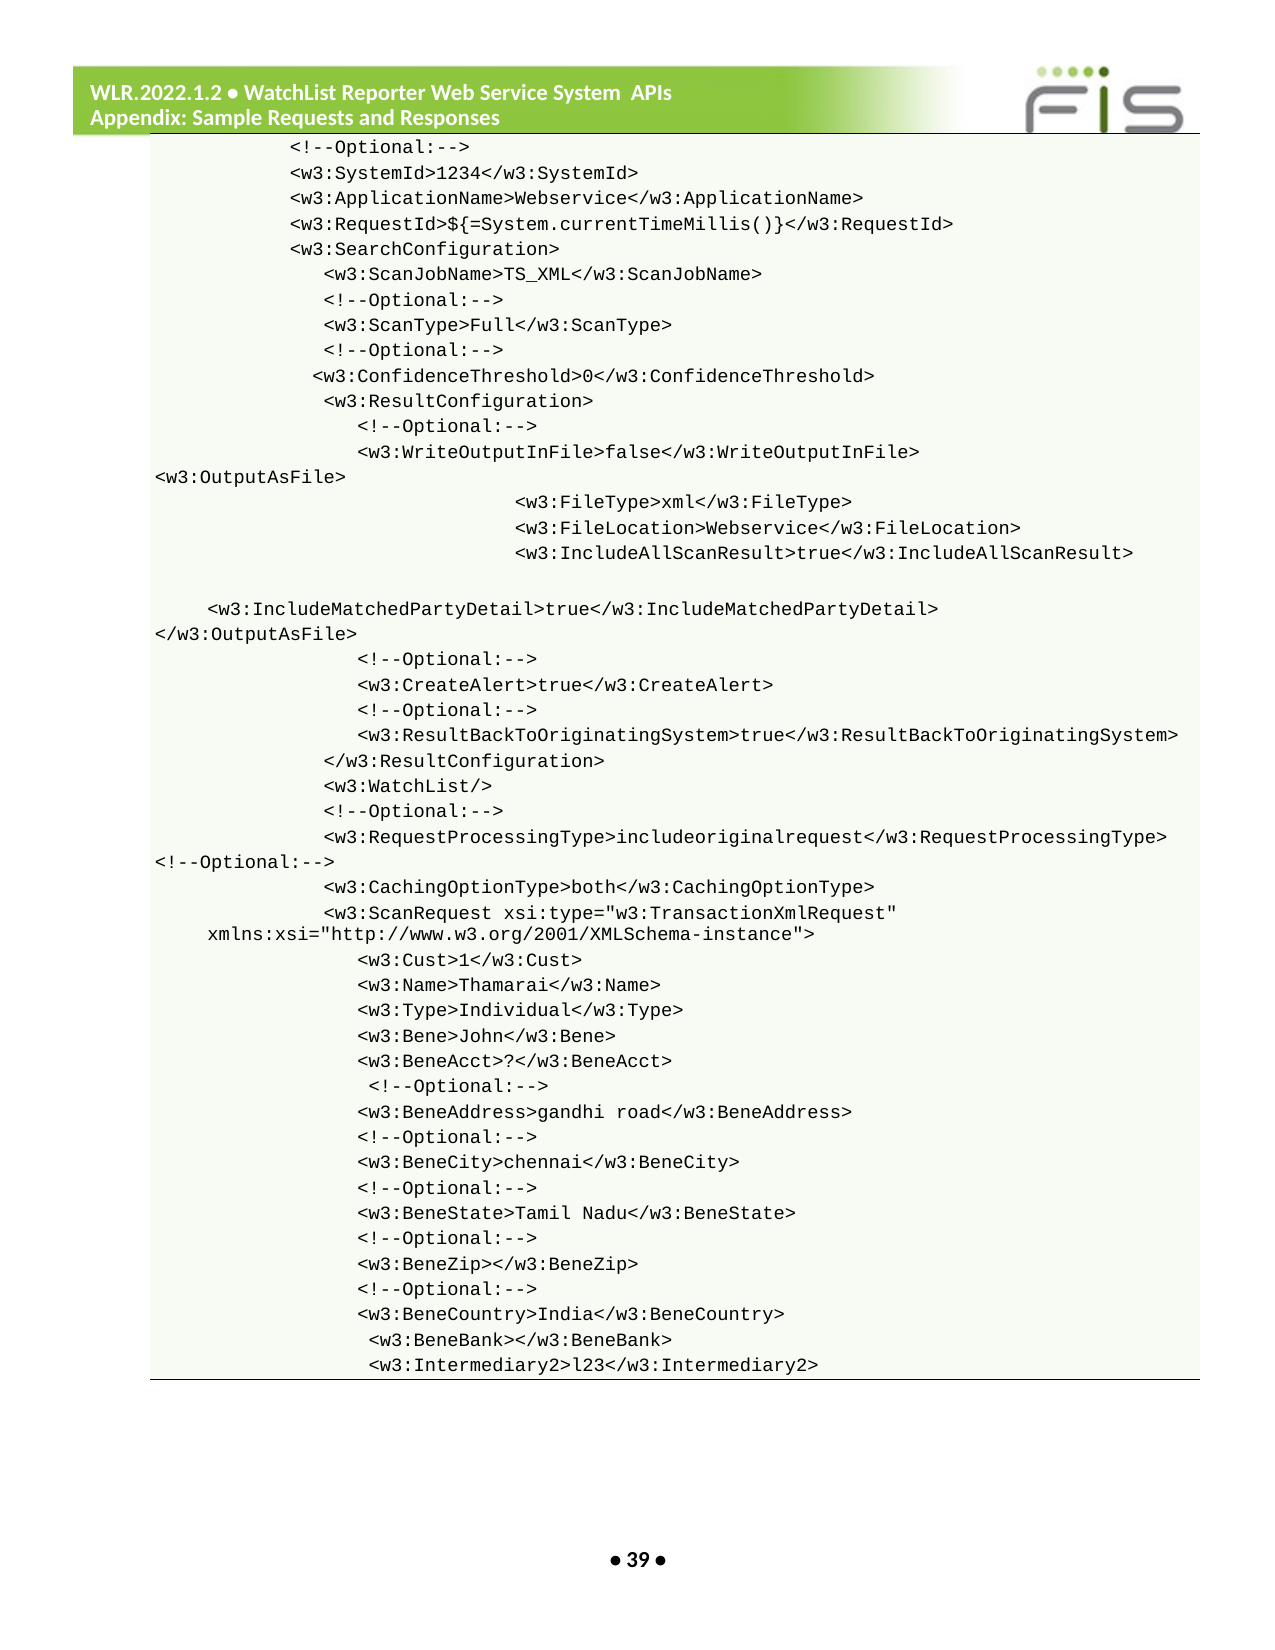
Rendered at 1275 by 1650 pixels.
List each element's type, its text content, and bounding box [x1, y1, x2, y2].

picture [73, 65, 1185, 138]
table_header <!--Optional:--> <w3:SystemId>1234</w3:SystemId> <w3:ApplicationName>Webservice</w3:ApplicationName> <w3:RequestId>${=System.currentTimeMillis()}</w3:RequestId> <w3:SearchConfiguration> <w3:ScanJobName>TS_XML</w3:ScanJobName> <!--Optional:--> <w3:ScanType>Full</w3:ScanType> <!--Optional:--> <w3:ConfidenceThreshold>0</w3:ConfidenceThreshold> <w3:ResultConfiguration> <!--Optional:--> <w3:WriteOutputInFile>false</w3:WriteOutputInFile> <w3:OutputAsFile> <w3:FileType>xml</w3:FileType> <w3:FileLocation>Webservice</w3:FileLocation> <w3:IncludeAllScanResult>true</w3:IncludeAllScanResult> <w3:IncludeMatchedPartyDetail>true</w3:IncludeMatchedPartyDetail> </w3:OutputAsFile> <!--Optional:--> <w3:CreateAlert>true</w3:CreateAlert> <!--Optional:--> <w3:ResultBackToOriginatingSystem>true</w3:ResultBackToOriginatingSystem> </w3:ResultConfiguration> <w3:WatchList/> <!--Optional:--> <w3:RequestProcessingType>includeoriginalrequest</w3:RequestProcessingType> <!--Optional:--> <w3:CachingOptionType>both</w3:CachingOptionType> <w3:ScanRequest xsi:type="w3:TransactionXmlRequest" xmlns:xsi="http://www.w3.org/2001/XMLSchema-instance"> <w3:Cust>1</w3:Cust> <w3:Name>Thamarai</w3:Name> <w3:Type>Individual</w3:Type> <w3:Bene>John</w3:Bene> <w3:BeneAcct>?</w3:BeneAcct> <!--Optional:--> <w3:BeneAddress>gandhi road</w3:BeneAddress> <!--Optional:--> <w3:BeneCity>chennai</w3:BeneCity> <!--Optional:--> <w3:BeneState>Tamil Nadu</w3:BeneState> <!--Optional:--> <w3:BeneZip></w3:BeneZip> <!--Optional:--> <w3:BeneCountry>India</w3:BeneCountry> <w3:BeneBank></w3:BeneBank> <w3:Intermediary2>l23</w3:Intermediary2> [150, 134, 1200, 1379]
